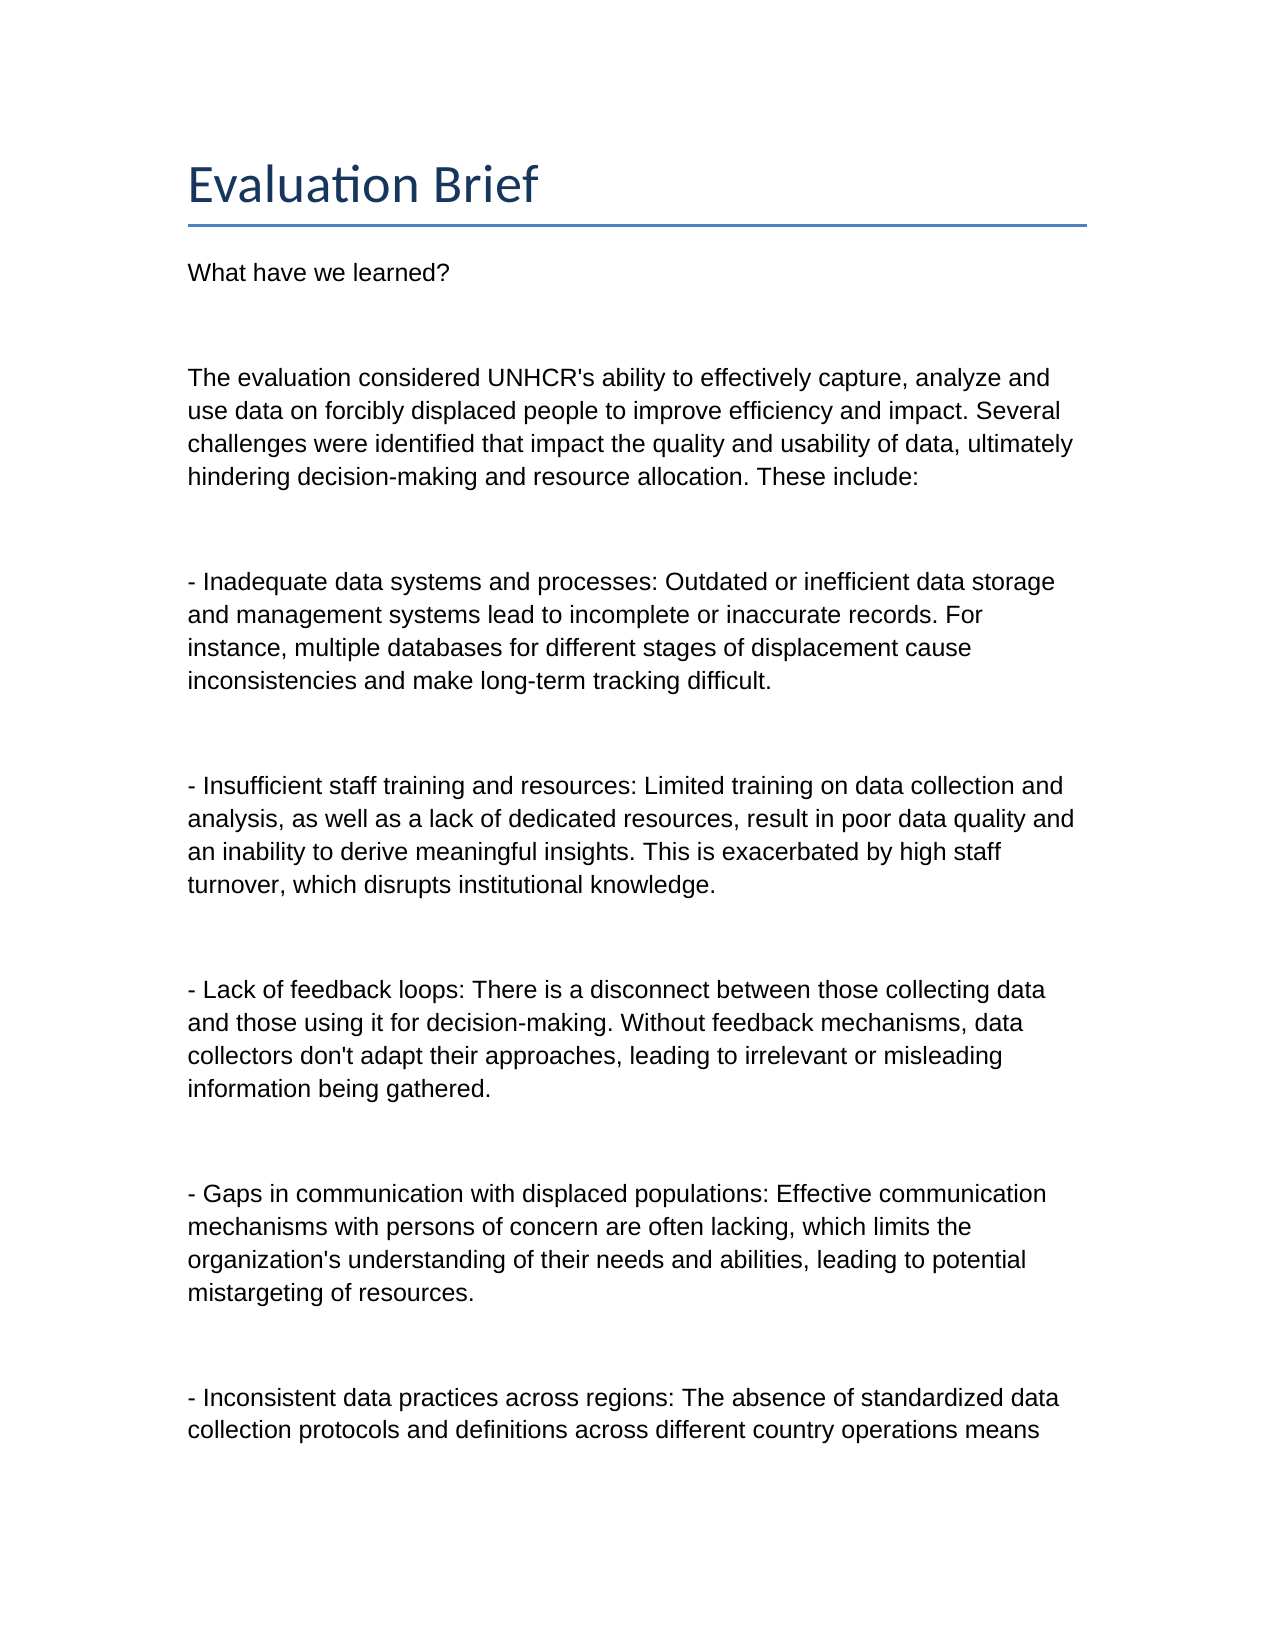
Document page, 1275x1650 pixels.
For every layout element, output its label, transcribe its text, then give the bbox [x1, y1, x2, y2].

text - Insufficient staff training and resources: Limited training on data collection and analysis, as well as a lack of dedicated resources, result in poor data quality and an inability to derive meaningful insights. This is exacerbated by high staff turnover, which disrupts institutional knowledge. [187, 771, 1087, 898]
text - Lack of feedback loops: There is a disconnect between those collecting data and those using it for decision-making. Without feedback mechanisms, data collectors don't adapt their approaches, leading to irrelevant or misleading information being gathered. [187, 974, 1087, 1102]
title Evaluation Brief [187, 150, 1087, 227]
text - Gaps in communication with displaced populations: Effective communication mechanisms with persons of concern are often lacking, which limits the organization's understanding of their needs and abilities, leading to potential mistargeting of resources. [187, 1178, 1087, 1306]
text The evaluation considered UNHCR's ability to effectively capture, analyze and use data on forcibly displaced people to improve efficiency and impact. Several challenges were identified that impact the quality and usability of data, ultimately hindering decision-making and resource allocation. These include: [187, 363, 1087, 491]
text What have we learned? [187, 258, 1087, 287]
text - Inadequate data systems and processes: Outdated or inefficient data storage and management systems lead to incomplete or inaccurate records. For instance, multiple databases for different stages of displacement cause inconsistencies and make long-term tracking difficult. [187, 567, 1087, 694]
